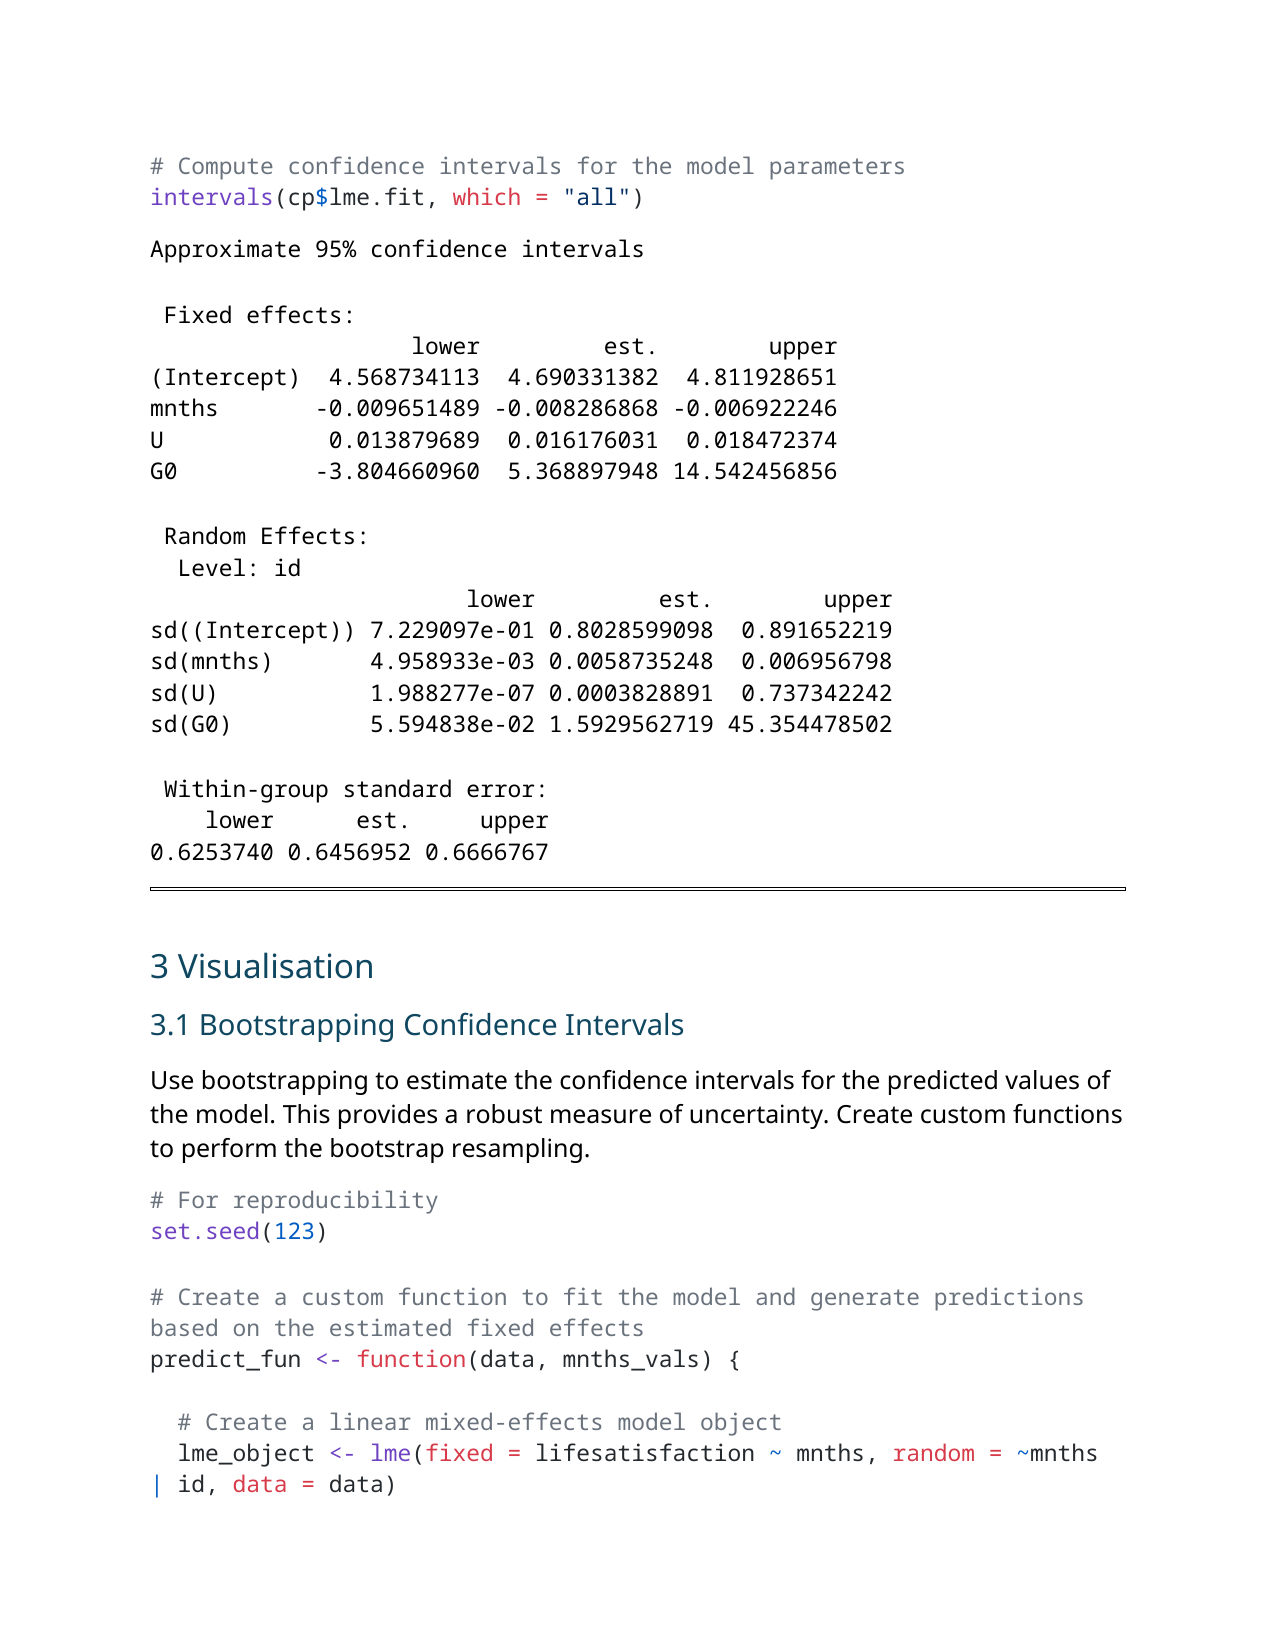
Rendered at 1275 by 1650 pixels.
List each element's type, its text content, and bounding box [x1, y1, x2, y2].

subtitle 3.1 Bootstrapping Confidence Intervals [150, 1004, 1125, 1044]
text Approximate 95% confidence intervals Fixed effects: lower est. upper (Intercept) 4.568734113 4.690331382 4.811928651 mnths -0.009651489 -0.008286868 -0.006922246 U 0.013879689 0.016176031 0.018472374 G0 -3.804660960 5.368897948 14.542456856 Random Effects: Level: id lower est. upper sd((Intercept)) 7.229097e-01 0.8028599098 0.891652219 sd(mnths) 4.958933e-03 0.0058735248 0.006956798 sd(U) 1.988277e-07 0.0003828891 0.737342242 sd(G0) 5.594838e-02 1.5929562719 45.354478502 Within-group standard error: lower est. upper 0.6253740 0.6456952 0.6666767 [150, 233, 1125, 867]
text # Compute confidence intervals for the model parameters intervals(cp$lme.fit, which = "all") [150, 150, 1125, 212]
text Use bootstrapping to estimate the confidence intervals for the predicted values of the model. This provides a robust measure of uncertainty. Create custom functions to perform the bootstrap resampling. [150, 1063, 1125, 1165]
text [150, 1184, 1125, 1499]
subtitle 3 Visualisation [150, 942, 1125, 988]
